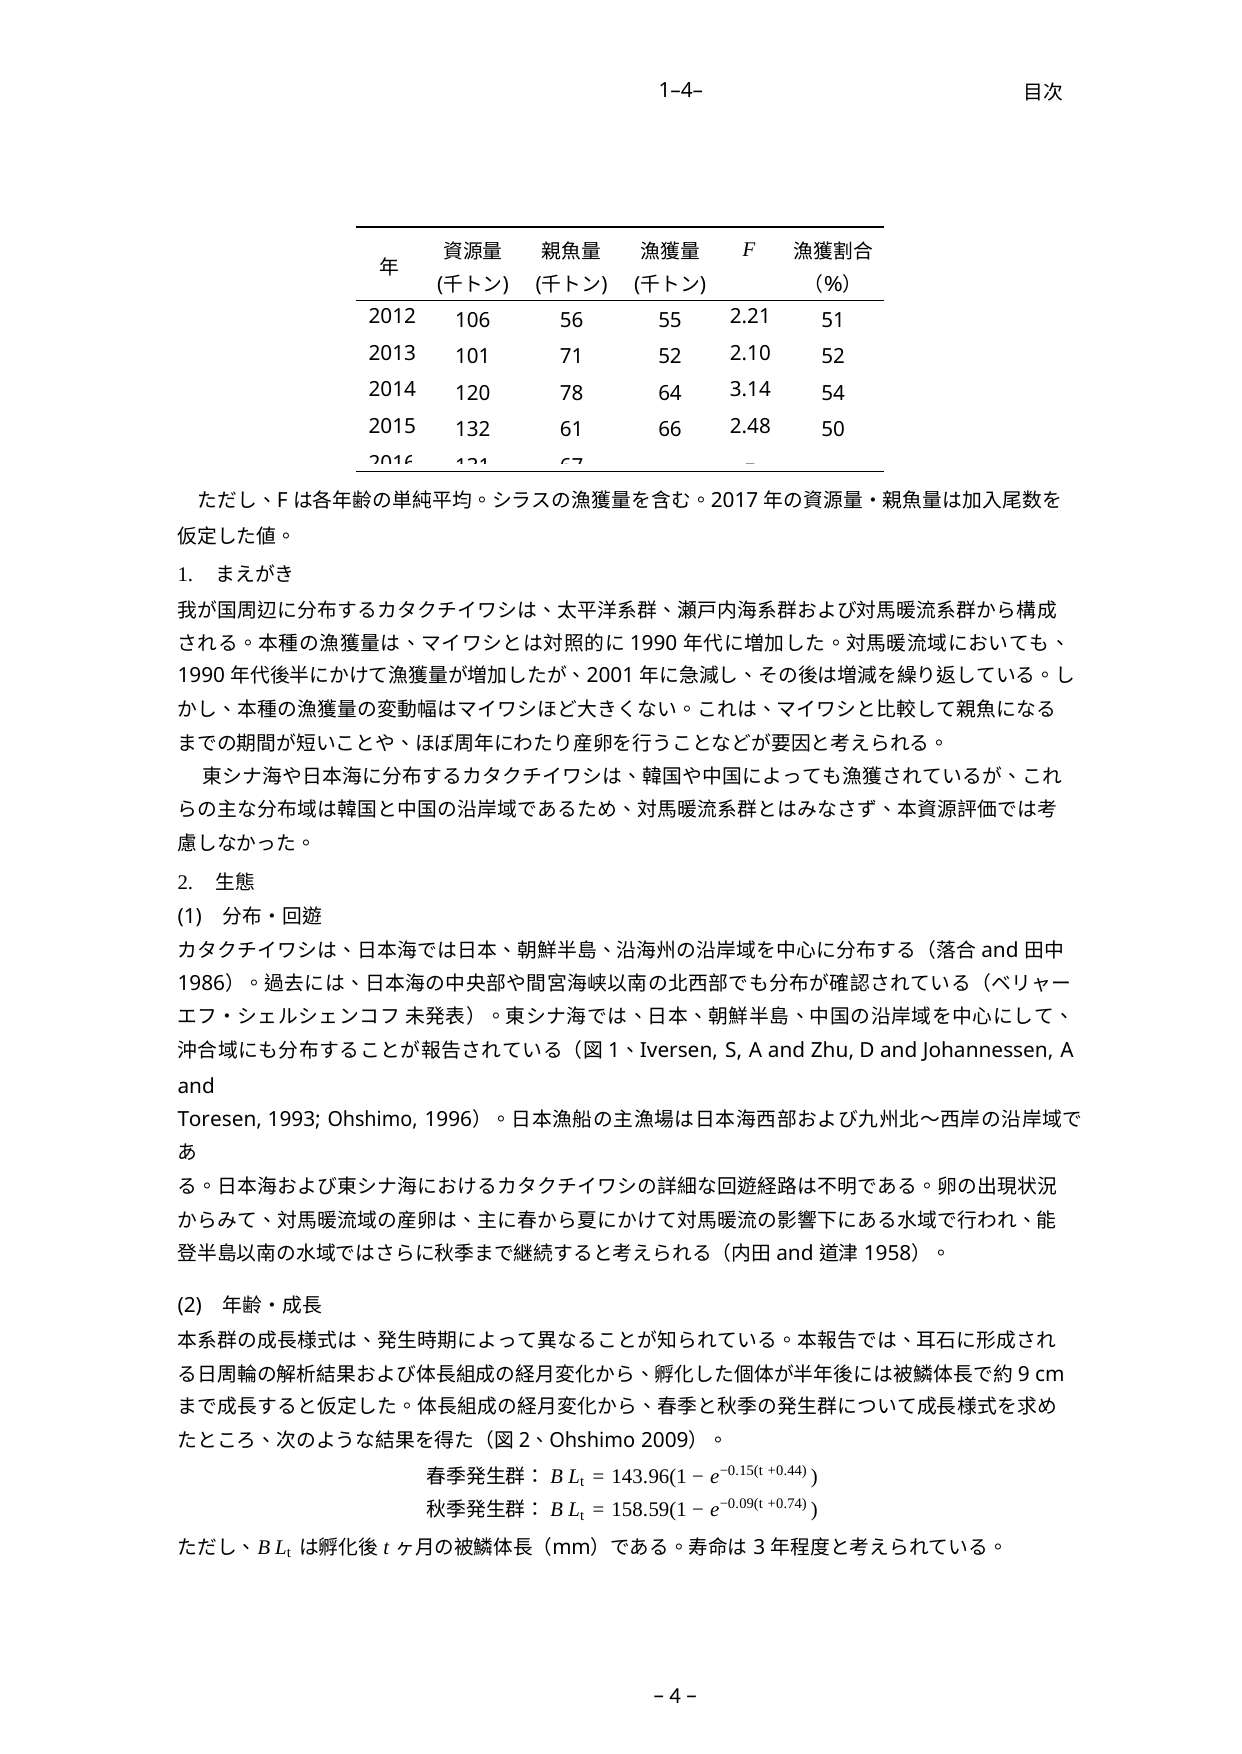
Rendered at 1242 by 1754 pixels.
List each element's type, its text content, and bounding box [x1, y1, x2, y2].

text までの期間が短いことや、ほぼ周年にわたり産卵を行うことなどが要因と考えられる。 [177, 718, 1087, 751]
text 我が国周辺に分布するカタクチイワシは、太平洋系群、瀬戸内海系群および対馬暖流系群から構成 [177, 587, 1087, 618]
text 1. まえがき [177, 561, 1087, 587]
text される。本種の漁獲量は、マイワシとは対照的に 1990 年代に増加した。対馬暖流域においても、 [177, 618, 1087, 655]
text 本系群の成長様式は、発生時期によって異なることが知られている。本報告では、耳石に形成され [177, 1319, 1087, 1349]
text 登半島以南の水域ではさらに秋季まで継続すると考えられる（内田 and 道津 1958）。 [177, 1228, 1087, 1264]
text Toresen, 1993; Ohshimo, 1996）。日本漁船の主漁場は日本海西部および九州北～西岸の沿岸域であ [177, 1098, 1087, 1165]
text カタクチイワシは、日本海では日本、朝鮮半島、沿海州の沿岸域を中心に分布する（落合 and 田中 [177, 929, 1087, 962]
text ただし、B Lt は孵化後 t ヶ月の被鱗体長（mm）である。寿命は 3 年程度と考えられている。 [177, 1532, 1087, 1561]
text 東シナ海や日本海に分布するカタクチイワシは、韓国や中国によっても漁獲されているが、これ [193, 751, 1070, 785]
text る。日本海および東シナ海におけるカタクチイワシの詳細な回遊経路は不明である。卵の出現状況 [177, 1165, 1087, 1195]
text 1990 年代後半にかけて漁獲量が増加したが、2001 年に急減し、その後は増減を繰り返している。し [177, 655, 1087, 688]
text 1986）。過去には、日本海の中央部や間宮海峡以南の北西部でも分布が確認されている（ベリャー [177, 962, 1087, 996]
text らの主な分布域は韓国と中国の沿岸域であるため、対馬暖流系群とはみなさず、本資源評価では考 [177, 785, 1087, 818]
text 慮しなかった。 [177, 818, 1087, 851]
text たところ、次のような結果を得た（図 2、Ohshimo 2009）。 [177, 1416, 1087, 1452]
text (2) 年齢・成長 [177, 1291, 1087, 1319]
text 仮定した値。 [177, 512, 1087, 544]
text まで成長すると仮定した。体長組成の経月変化から、春季と秋季の発生群について成長様式を求め [177, 1386, 1087, 1416]
text (1) 分布・回遊 [177, 895, 1087, 929]
text 沖合域にも分布することが報告されている（図 1、Iversen, S, A and Zhu, D and Johannessen, A and [177, 1026, 1087, 1098]
text エフ・シェルシェンコフ 未発表）。東シナ海では、日本、朝鮮半島、中国の沿岸域を中心にして、 [177, 996, 1087, 1026]
text 秋季発生群： B Lt = 158.59(1 − e−0.09(t +0.74) ) [421, 1490, 823, 1523]
text 春季発生群： B Lt = 143.96(1 − e−0.15(t +0.44) ) [421, 1461, 823, 1490]
text る日周輪の解析結果および体長組成の経月変化から、孵化した個体が半年後には被鱗体長で約 9 cm [177, 1349, 1087, 1386]
text かし、本種の漁獲量の変動幅はマイワシほど大きくない。これは、マイワシと比較して親魚になる [177, 688, 1087, 718]
text 2. 生態 [177, 868, 1087, 895]
text からみて、対馬暖流域の産卵は、主に春から夏にかけて対馬暖流の影響下にある水域で行われ、能 [177, 1195, 1087, 1228]
